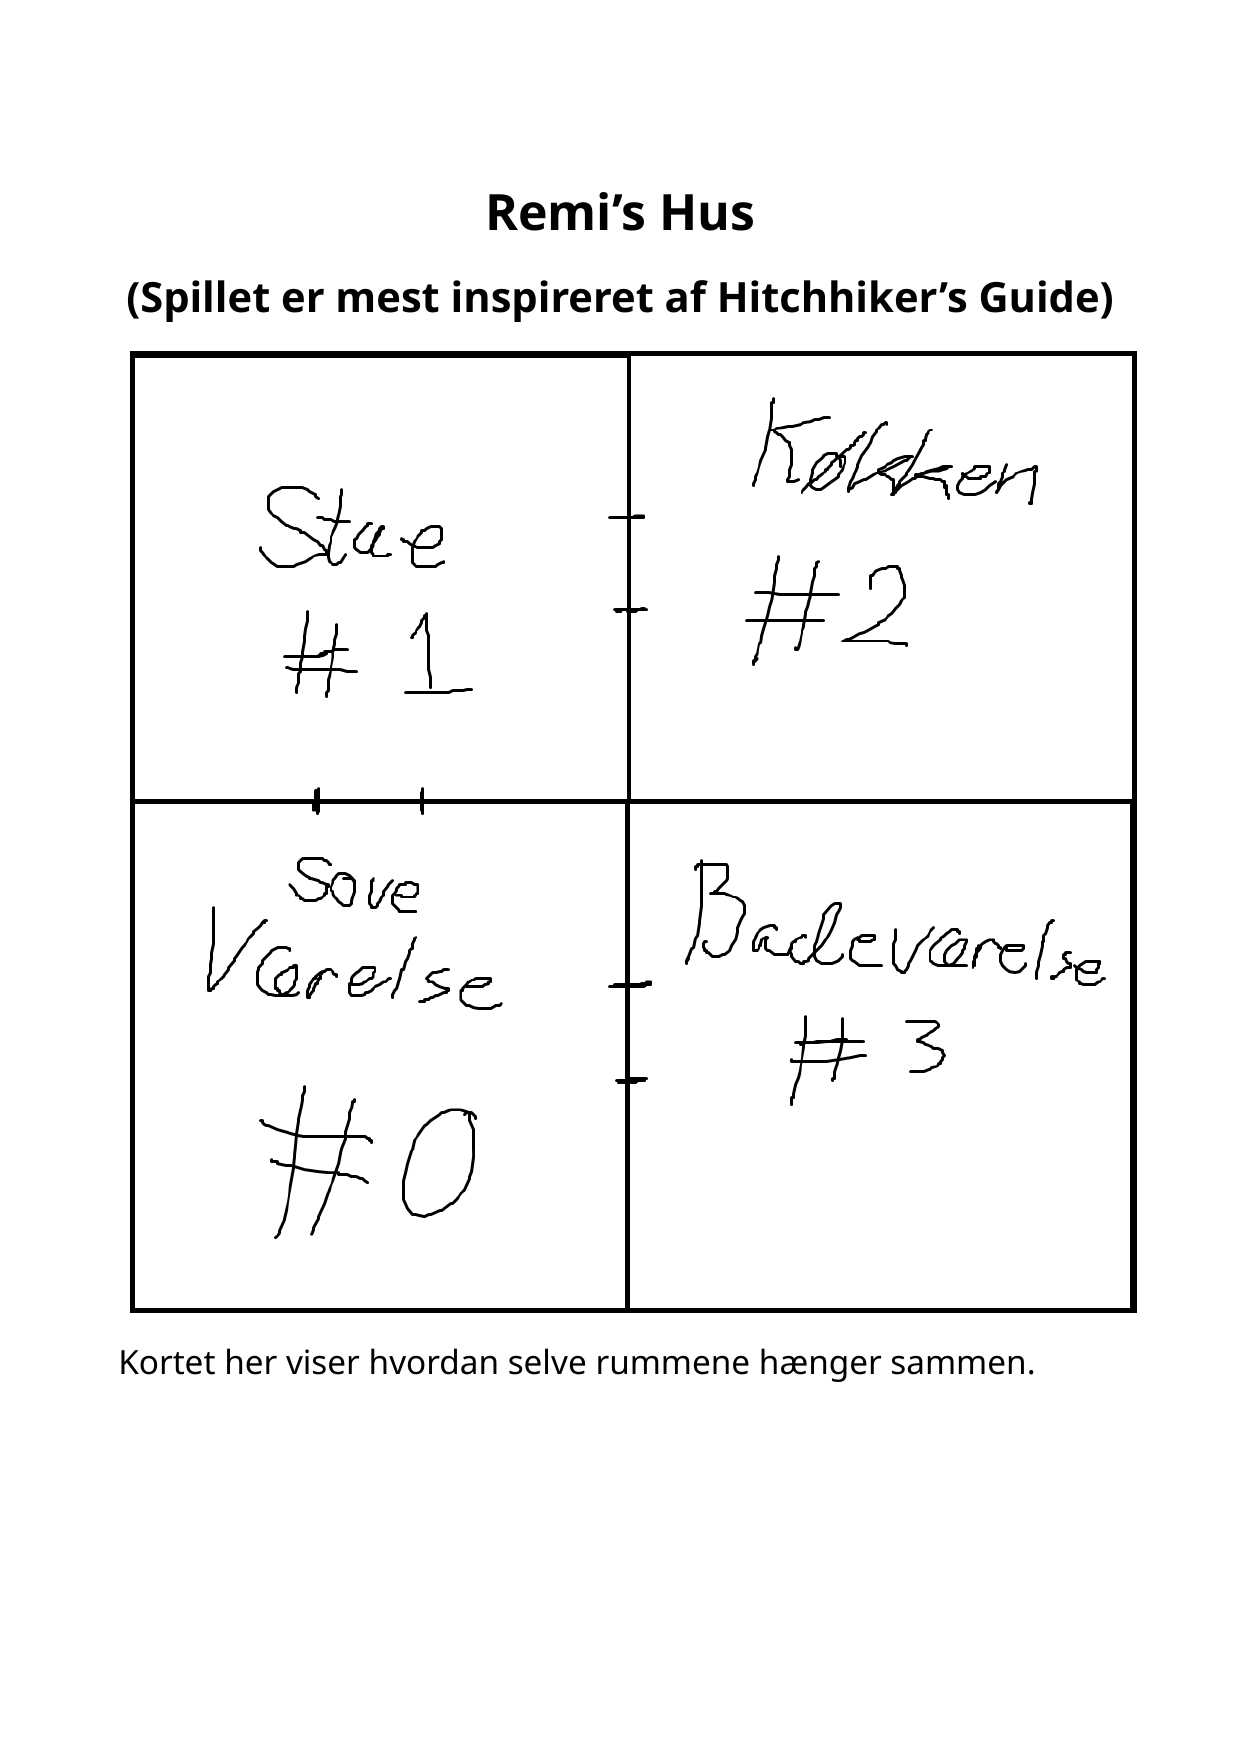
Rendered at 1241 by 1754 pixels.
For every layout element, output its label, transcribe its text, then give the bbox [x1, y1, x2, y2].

picture [118, 345, 1143, 1320]
text Remi’s Hus [118, 177, 1122, 245]
text (Spillet er mest inspireret af Hitchhiker’s Guide) [118, 267, 1122, 324]
text Kortet her viser hvordan selve rummene hænger sammen. [118, 1339, 1122, 1384]
